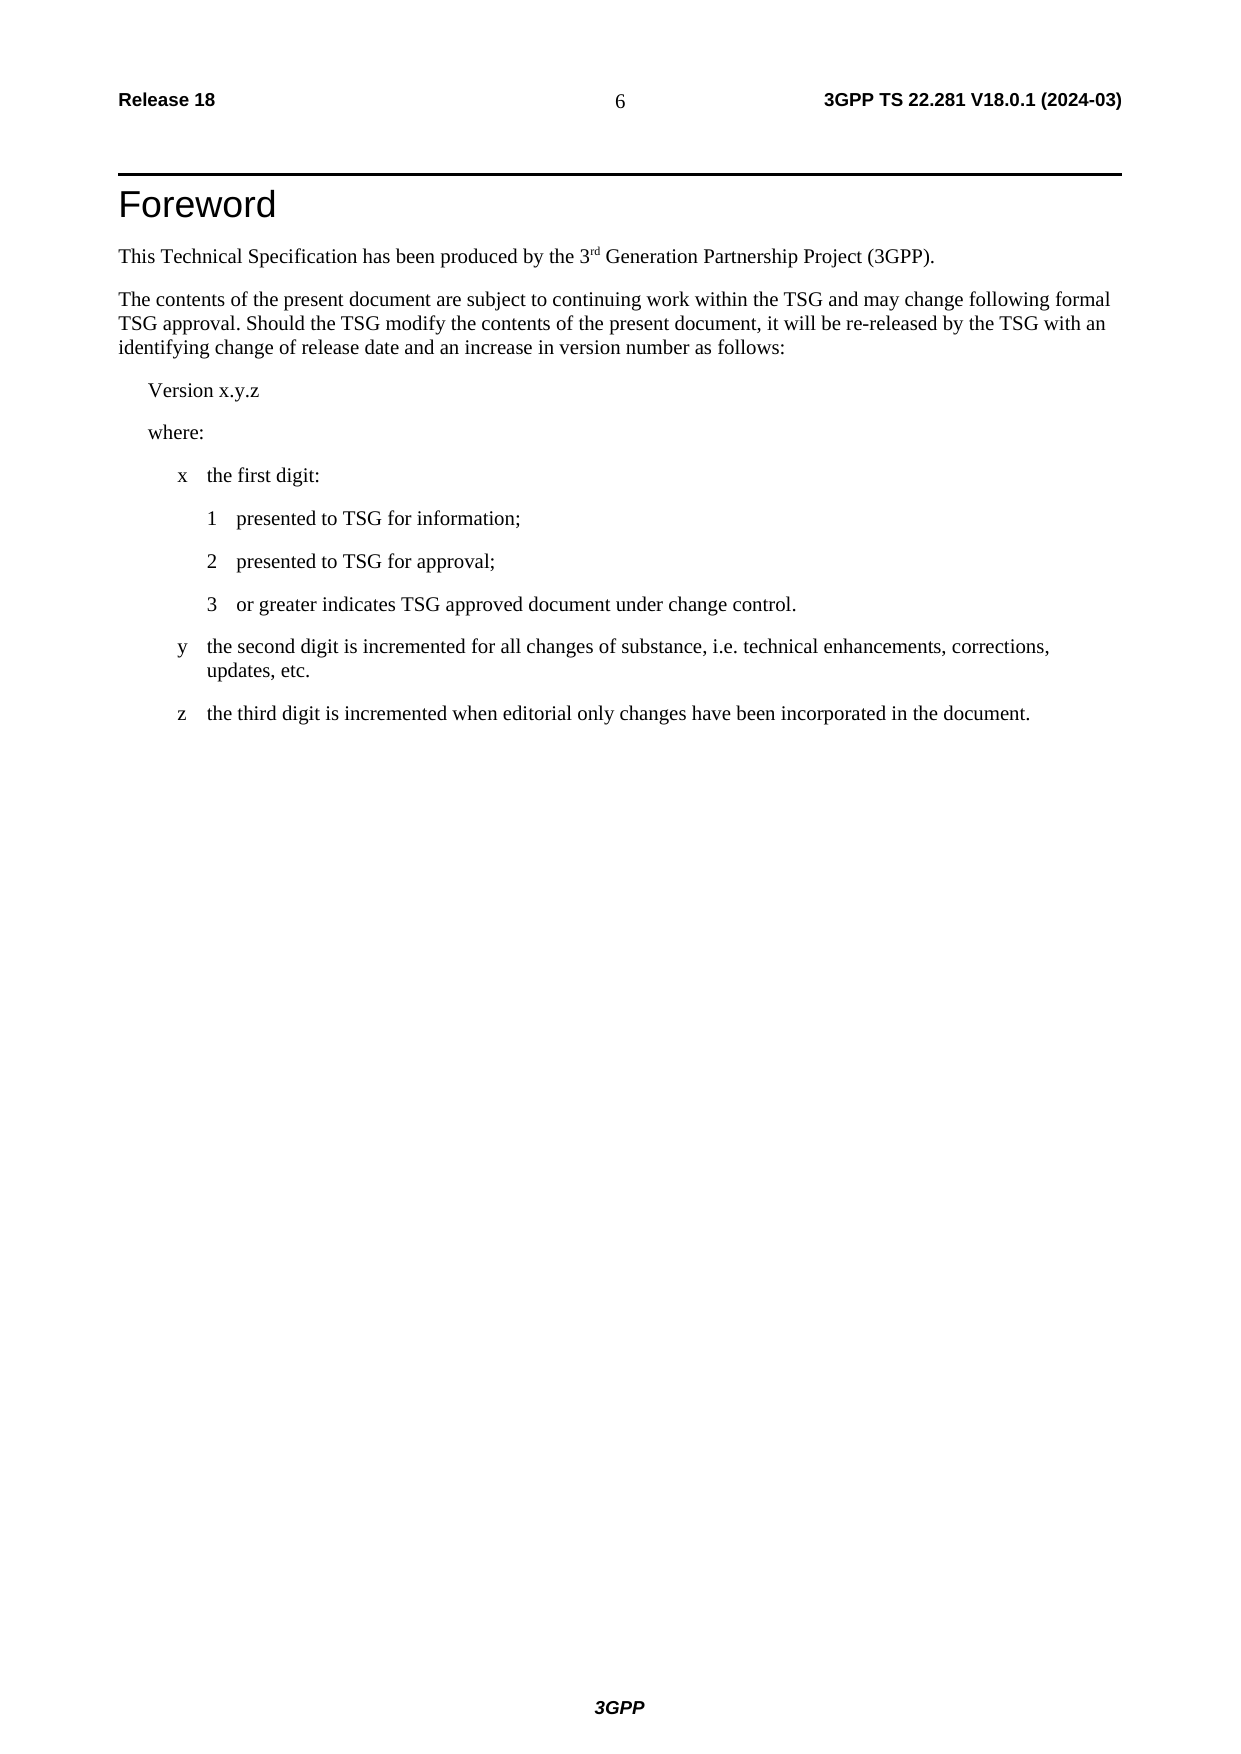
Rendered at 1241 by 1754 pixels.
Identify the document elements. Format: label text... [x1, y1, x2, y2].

text 1 presented to TSG for information; [207, 506, 1122, 530]
text 2 presented to TSG for approval; [207, 549, 1122, 573]
text This Technical Specification has been produced by the 3rd Generation Partnership Project (3GPP). [118, 244, 1122, 268]
text 3 or greater indicates TSG approved document under change control. [207, 592, 1122, 616]
text x the first digit: [177, 463, 1122, 487]
text Version x.y.z [148, 377, 1122, 402]
text z the third digit is incremented when editorial only changes have been incorporated in the document. [177, 701, 1122, 725]
text where: [148, 420, 1122, 444]
text The contents of the present document are subject to continuing work within the TSG and may change following formal TSG approval. Should the TSG modify the contents of the present document, it will be re-released by the TSG with an identifying change of release date and an increase in version number as follows: [118, 287, 1122, 359]
subtitle Foreword [118, 176, 1122, 225]
text y the second digit is incremented for all changes of substance, i.e. technical enhancements, corrections, updates, etc. [177, 634, 1122, 682]
